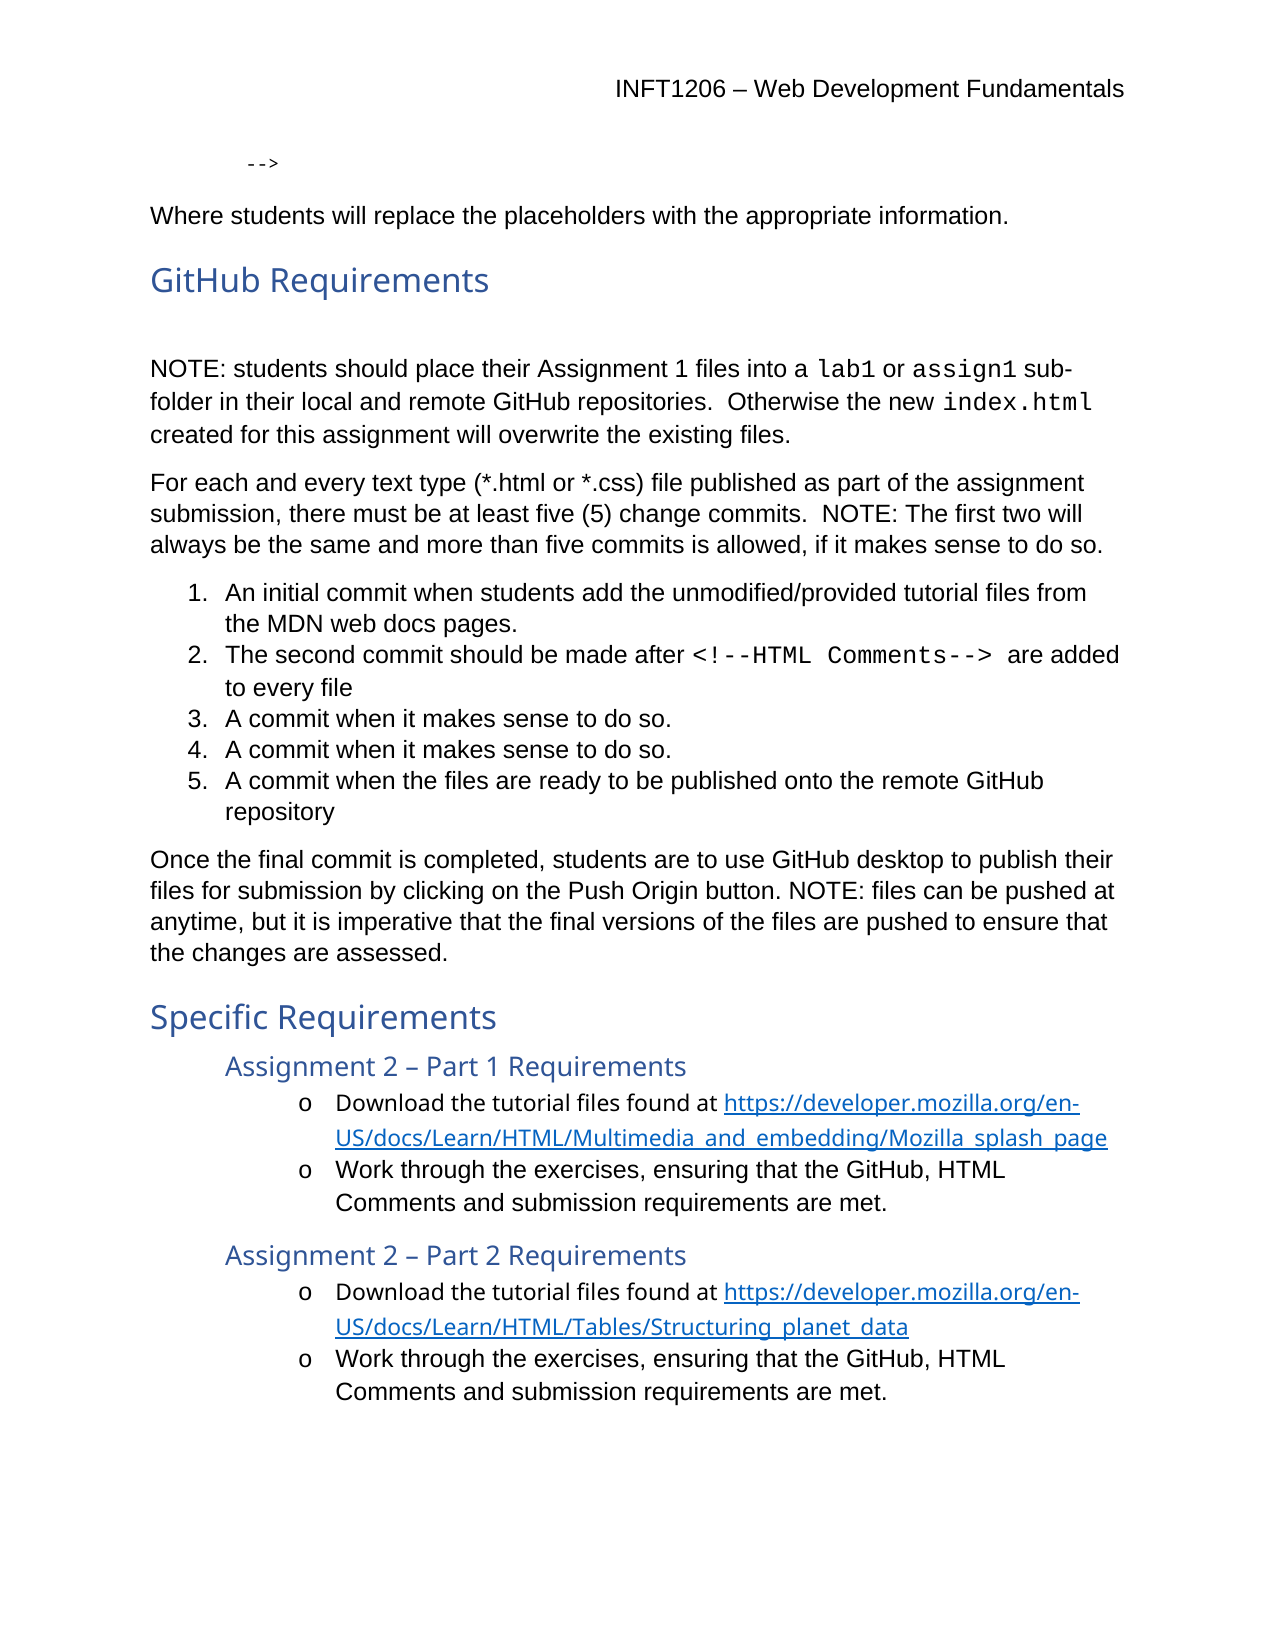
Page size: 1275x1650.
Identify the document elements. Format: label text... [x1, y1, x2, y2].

text --> [150, 150, 1125, 176]
text NOTE: students should place their Assignment 1 files into a lab1 or assign1 sub-folder in their local and remote GitHub repositories. Otherwise the new index.html created for this assignment will overwrite the existing files. [150, 354, 1125, 449]
list A commit when the files are ready to be published onto the remote GitHub repository [187, 766, 1125, 826]
list Download the tutorial files found at https://developer.mozilla.org/en-US/docs/Learn/HTML/Tables/Structuring_planet_data [298, 1276, 1125, 1342]
list An initial commit when students add the unmodified/provided tutorial files from the MDN web docs pages. [187, 578, 1125, 637]
subtitle Assignment 2 – Part 2 Requirements [150, 1236, 1125, 1273]
subtitle Specific Requirements [150, 994, 1125, 1039]
list Work through the exercises, ensuring that the GitHub, HTML Comments and submission requirements are met. [298, 1344, 1125, 1406]
list A commit when it makes sense to do so. [187, 735, 1125, 764]
list A commit when it makes sense to do so. [187, 704, 1125, 733]
list Download the tutorial files found at https://developer.mozilla.org/en-US/docs/Learn/HTML/Multimedia_and_embedding/Mozilla_splash_page [298, 1087, 1125, 1153]
text Once the final commit is completed, students are to use GitHub desktop to publish their files for submission by clicking on the Push Origin button. NOTE: files can be pushed at anytime, but it is imperative that the final versions of the files are pushed to ensure that the changes are assessed. [150, 845, 1125, 967]
text For each and every text type (*.html or *.css) file published as part of the assignment submission, there must be at least five (5) change commits. NOTE: The first two will always be the same and more than five commits is allowed, if it makes sense to do so. [150, 468, 1125, 559]
subtitle Assignment 2 – Part 1 Requirements [150, 1047, 1125, 1084]
subtitle GitHub Requirements [150, 257, 1125, 302]
list The second commit should be made after <!--HTML Comments--> are added to every file [187, 640, 1125, 702]
text Where students will replace the placeholders with the appropriate information. [150, 201, 1125, 230]
list Work through the exercises, ensuring that the GitHub, HTML Comments and submission requirements are met. [298, 1155, 1125, 1217]
